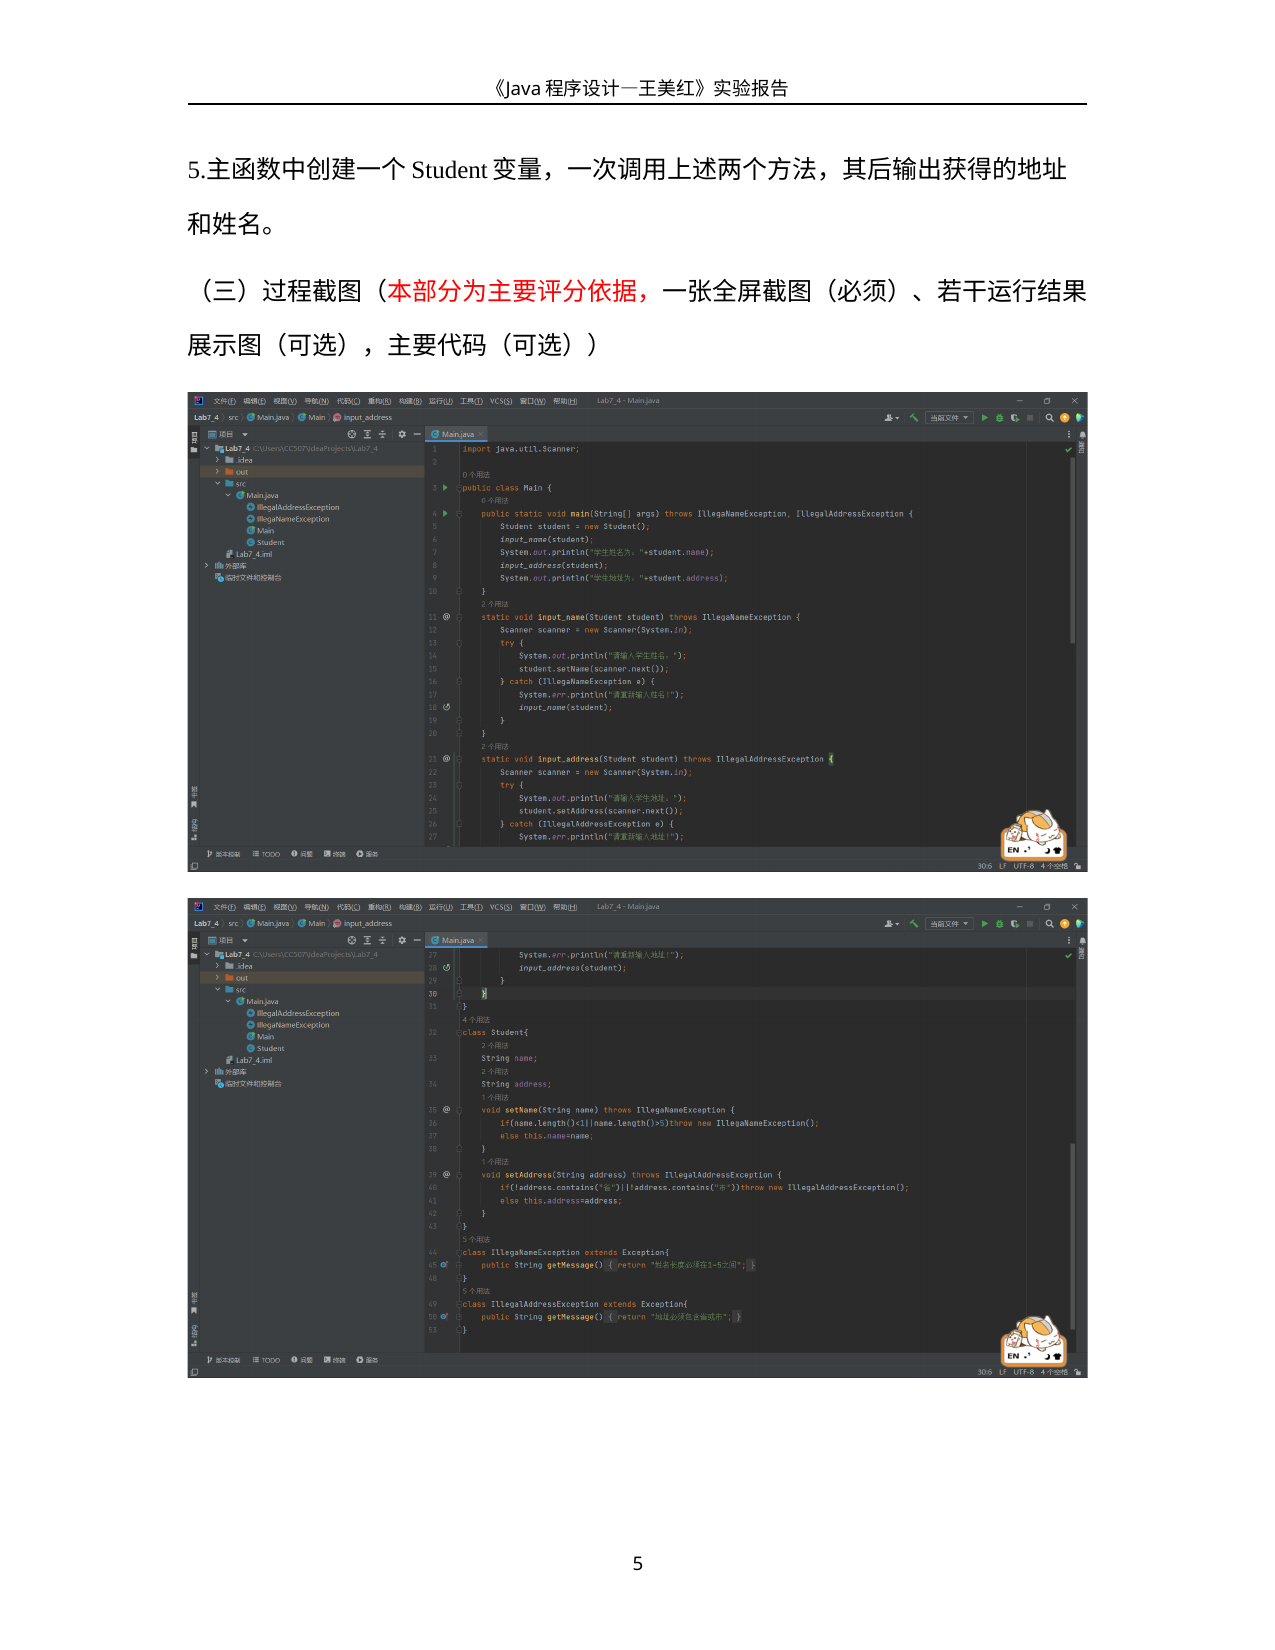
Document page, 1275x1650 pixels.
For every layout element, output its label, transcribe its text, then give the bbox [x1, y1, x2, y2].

picture [187, 392, 1088, 872]
picture [187, 898, 1088, 1378]
list 5.主函数中创建一个Student变量，一次调用上述两个方法，其后输出获得的地址和姓名。 [187, 150, 1087, 241]
list （三）过程截图（本部分为主要评分依据，一张全屏截图（必须）、若干运行结果展示图（可选），主要代码（可选）） [187, 271, 1087, 362]
